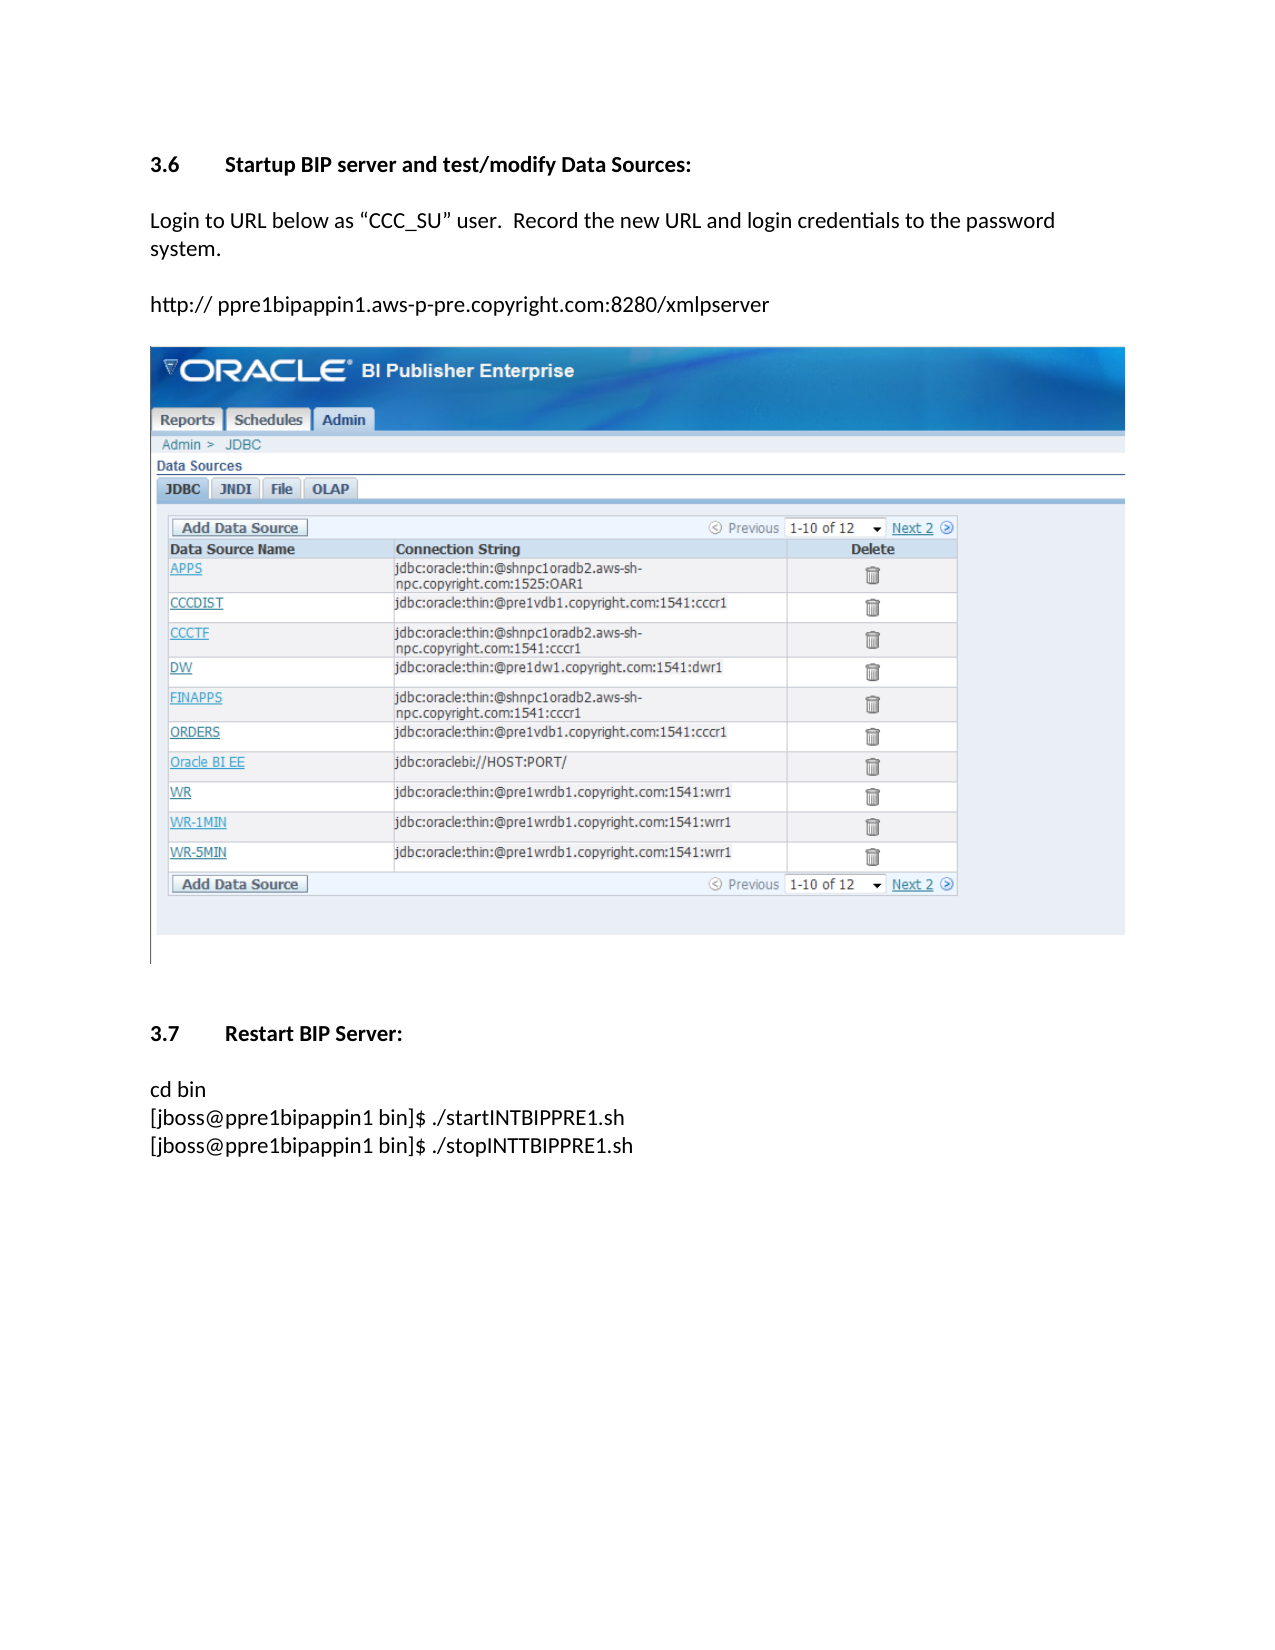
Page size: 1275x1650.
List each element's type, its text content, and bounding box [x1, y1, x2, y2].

text 3.6 Startup BIP server and test/modify Data Sources: [150, 150, 1125, 178]
text Login to URL below as “CCC_SU” user. Record the new URL and login credentials to the password system. [150, 206, 1125, 262]
text [jboss@ppre1bipappin1 bin]$ ./startINTBIPPRE1.sh [150, 1103, 1125, 1131]
text [jboss@ppre1bipappin1 bin]$ ./stopINTTBIPPRE1.sh [150, 1131, 1125, 1159]
text http:// ppre1bipappin1.aws-p-pre.copyright.com:8280/xmlpserver [150, 290, 1125, 318]
picture [150, 346, 1125, 964]
text cd bin [150, 1075, 1125, 1103]
text 3.7 Restart BIP Server: [150, 1019, 1125, 1047]
